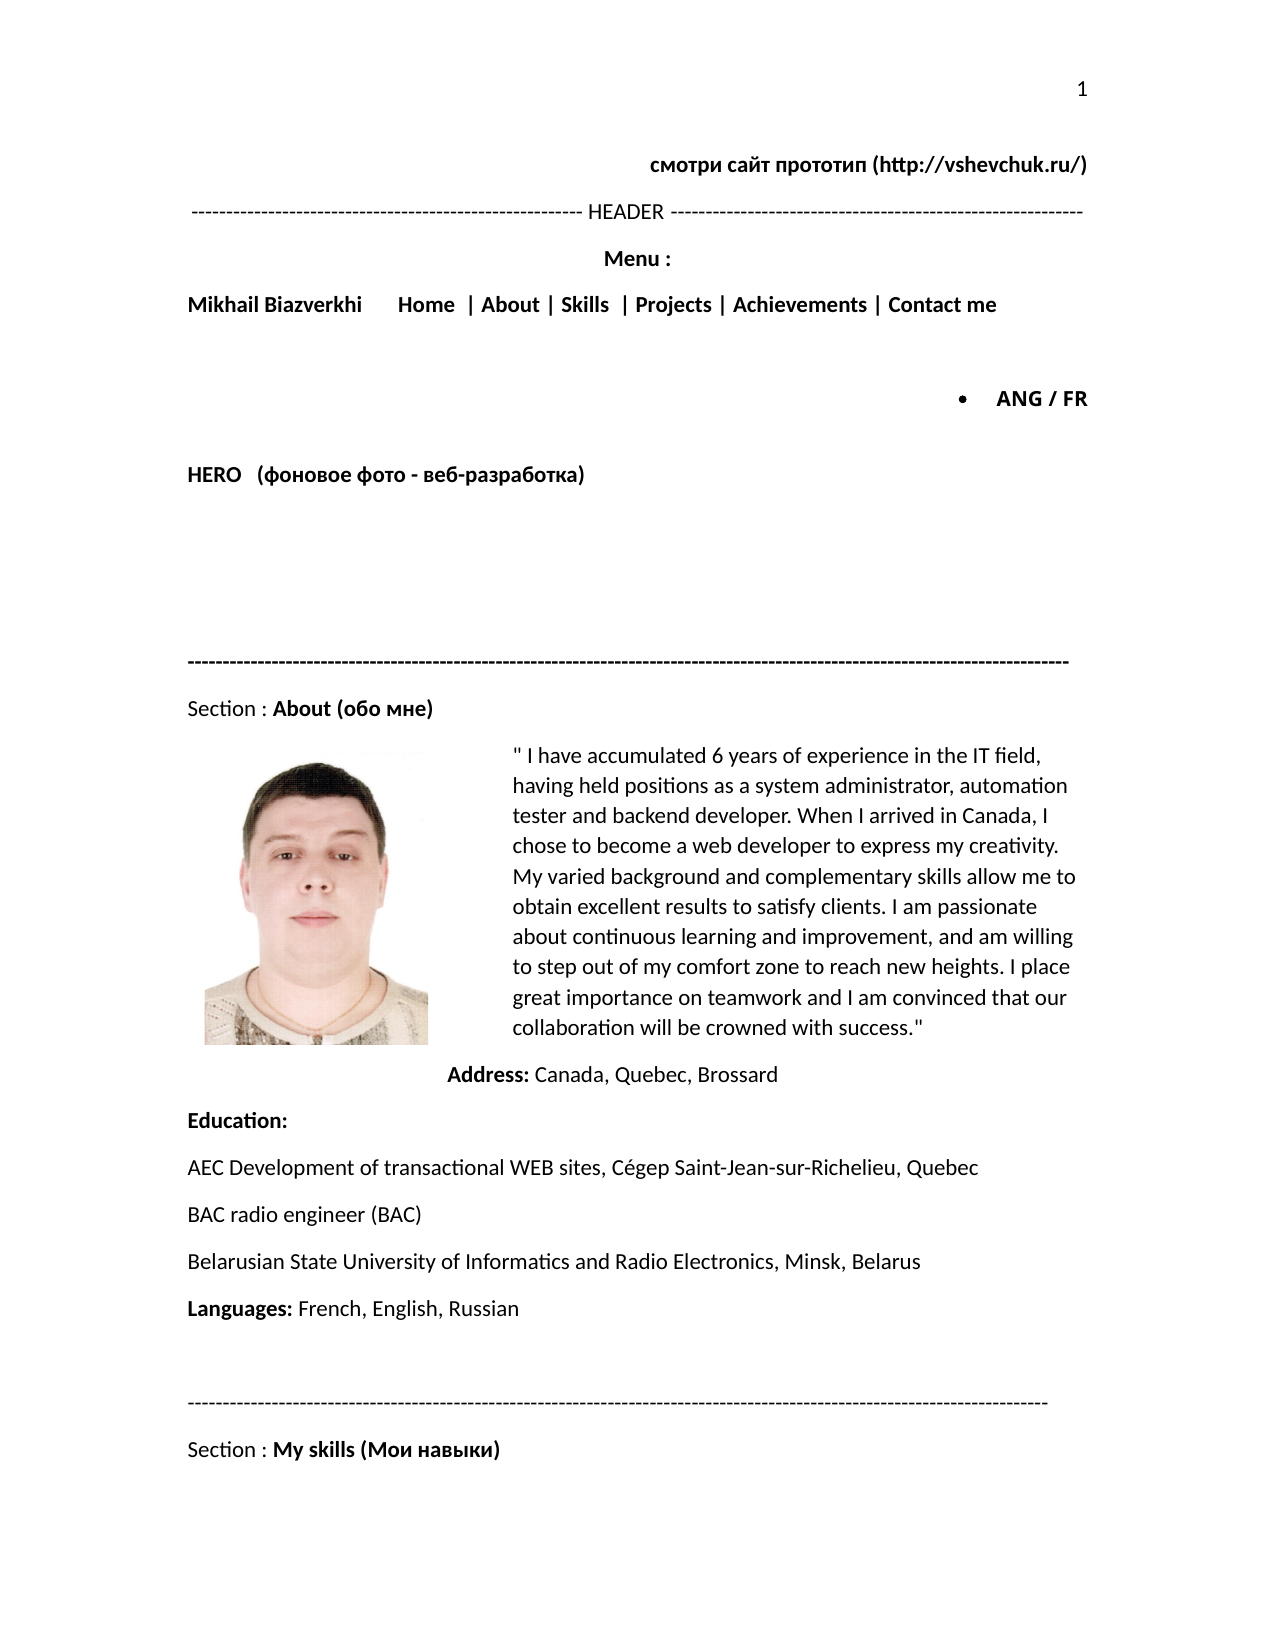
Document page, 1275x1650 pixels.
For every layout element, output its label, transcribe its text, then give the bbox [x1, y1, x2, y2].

text Section : My skills (Мои навыки) [187, 1435, 1087, 1463]
text ------------------------------------------------------------------------------------------------------------------------------ [187, 647, 1087, 675]
text Languages: French, English, Russian [187, 1294, 1087, 1322]
text " I have accumulated 6 years of experience in the IT field, having held positions as a system administrator, automation tester and backend developer. When I arrived in Canada, I chose to become a web developer to express my creativity. My varied background and complementary skills allow me to obtain excellent results to satisfy clients. I am passionate about continuous learning and improvement, and am willing to step out of my comfort zone to reach new heights. I place great importance on teamwork and I am convinced that our collaboration will be crowned with success." [512, 741, 1087, 1041]
text Menu : [187, 244, 1087, 272]
text Education: [187, 1107, 1087, 1134]
text BAC radio engineer (BAC) [187, 1200, 1087, 1228]
text -------------------------------------------------------- HEADER ----------------------------------------------------------- [187, 197, 1087, 225]
picture [203, 752, 428, 1043]
text Address: Canada, Quebec, Brossard [187, 1060, 1087, 1088]
list ANG / FR [225, 384, 1087, 413]
text HERO (фоновое фото - веб-разработка) [187, 460, 1087, 488]
text --------------------------------------------------------------------------------------------------------------------------- [187, 1388, 1087, 1416]
text AEC Development of transactional WEB sites, Cégep Saint-Jean-sur-Richelieu, Quebec [187, 1153, 1087, 1181]
text Mikhail Biazverkhi Home | About | Skills | Projects | Achievements | Contact me [187, 291, 1087, 319]
text Section : About (обо мне) [187, 694, 1087, 722]
text смотри сайт прототип (http://vshevchuk.ru/) [187, 150, 1087, 178]
text Belarusian State University of Informatics and Radio Electronics, Minsk, Belarus [187, 1247, 1087, 1275]
